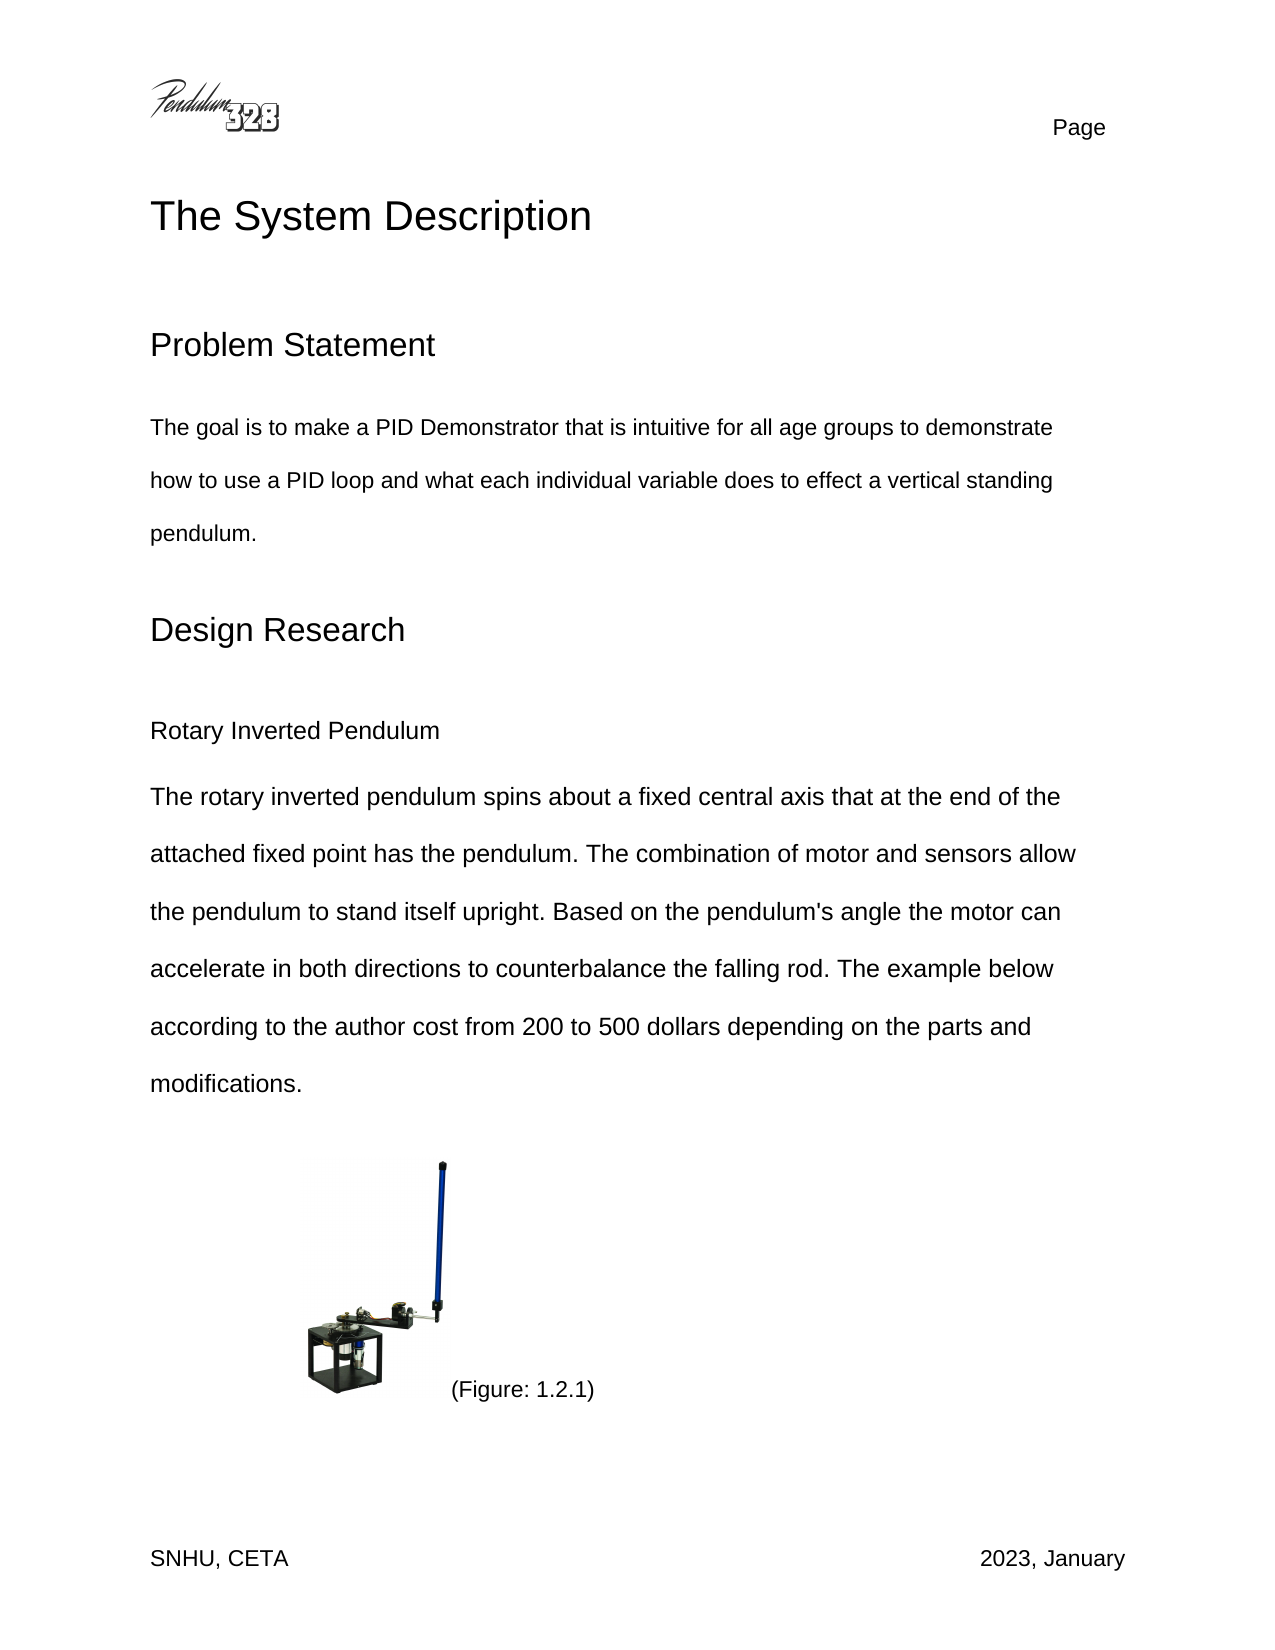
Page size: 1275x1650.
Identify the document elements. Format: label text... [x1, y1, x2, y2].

subtitle The System Description [150, 192, 1097, 239]
subtitle Rotary Inverted Pendulum [150, 716, 1097, 745]
subtitle Design Research [150, 610, 1097, 648]
picture [300, 1157, 451, 1398]
picture [150, 75, 280, 136]
text (Figure: 1.2.1) [300, 1157, 1097, 1402]
subtitle Problem Statement [150, 325, 1097, 363]
text The rotary inverted pendulum spins about a fixed central axis that at the end of the attached fixed point has the pendulum. The combination of motor and sensors allow the pendulum to stand itself upright. Based on the pendulum's angle the motor can accelerate in both directions to counterbalance the falling rod. The example below according to the author cost from 200 to 500 dollars depending on the parts and modifications. [150, 782, 1097, 1098]
text The goal is to make a PID Demonstrator that is intuitive for all age groups to demonstrate how to use a PID loop and what each individual variable does to effect a vertical standing pendulum. [150, 414, 1097, 546]
